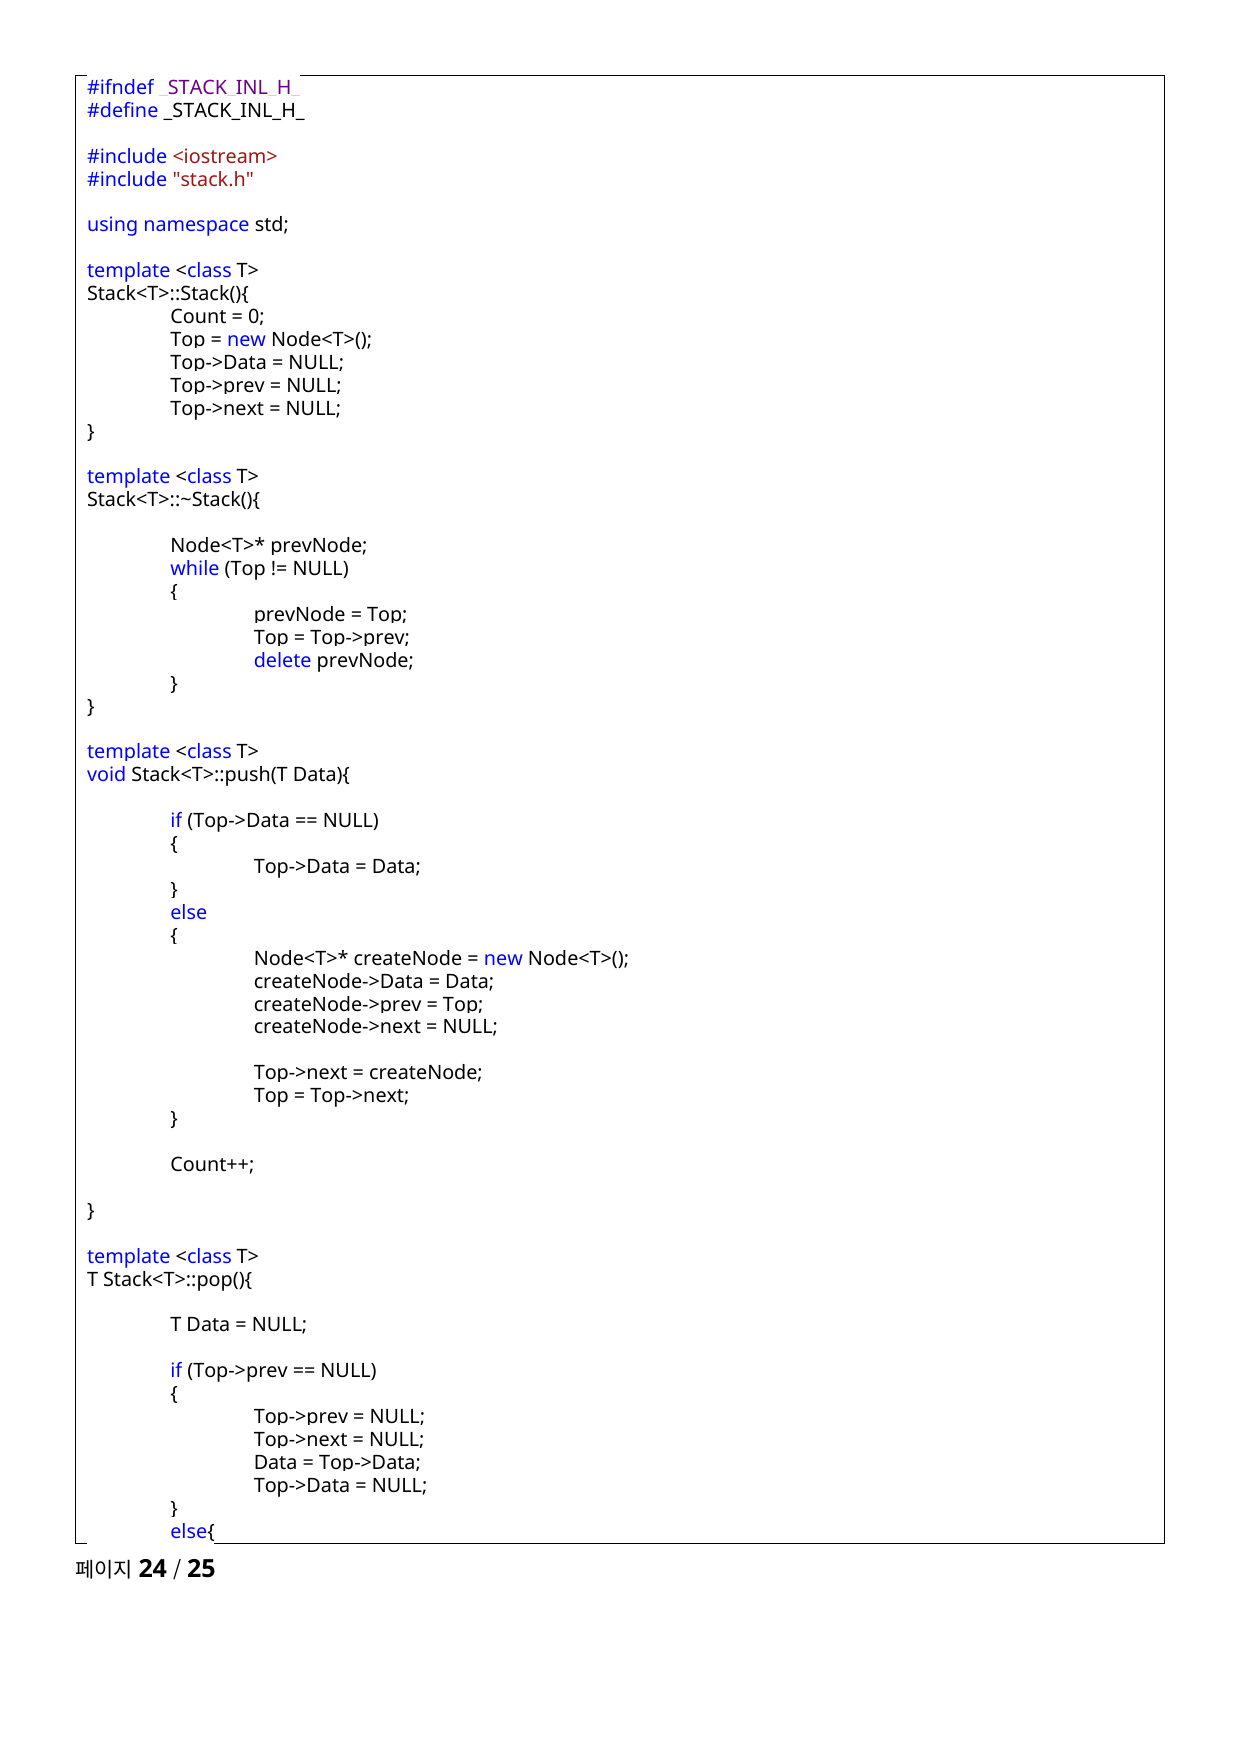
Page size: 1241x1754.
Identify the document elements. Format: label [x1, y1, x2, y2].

table_header [76, 76, 1164, 1543]
